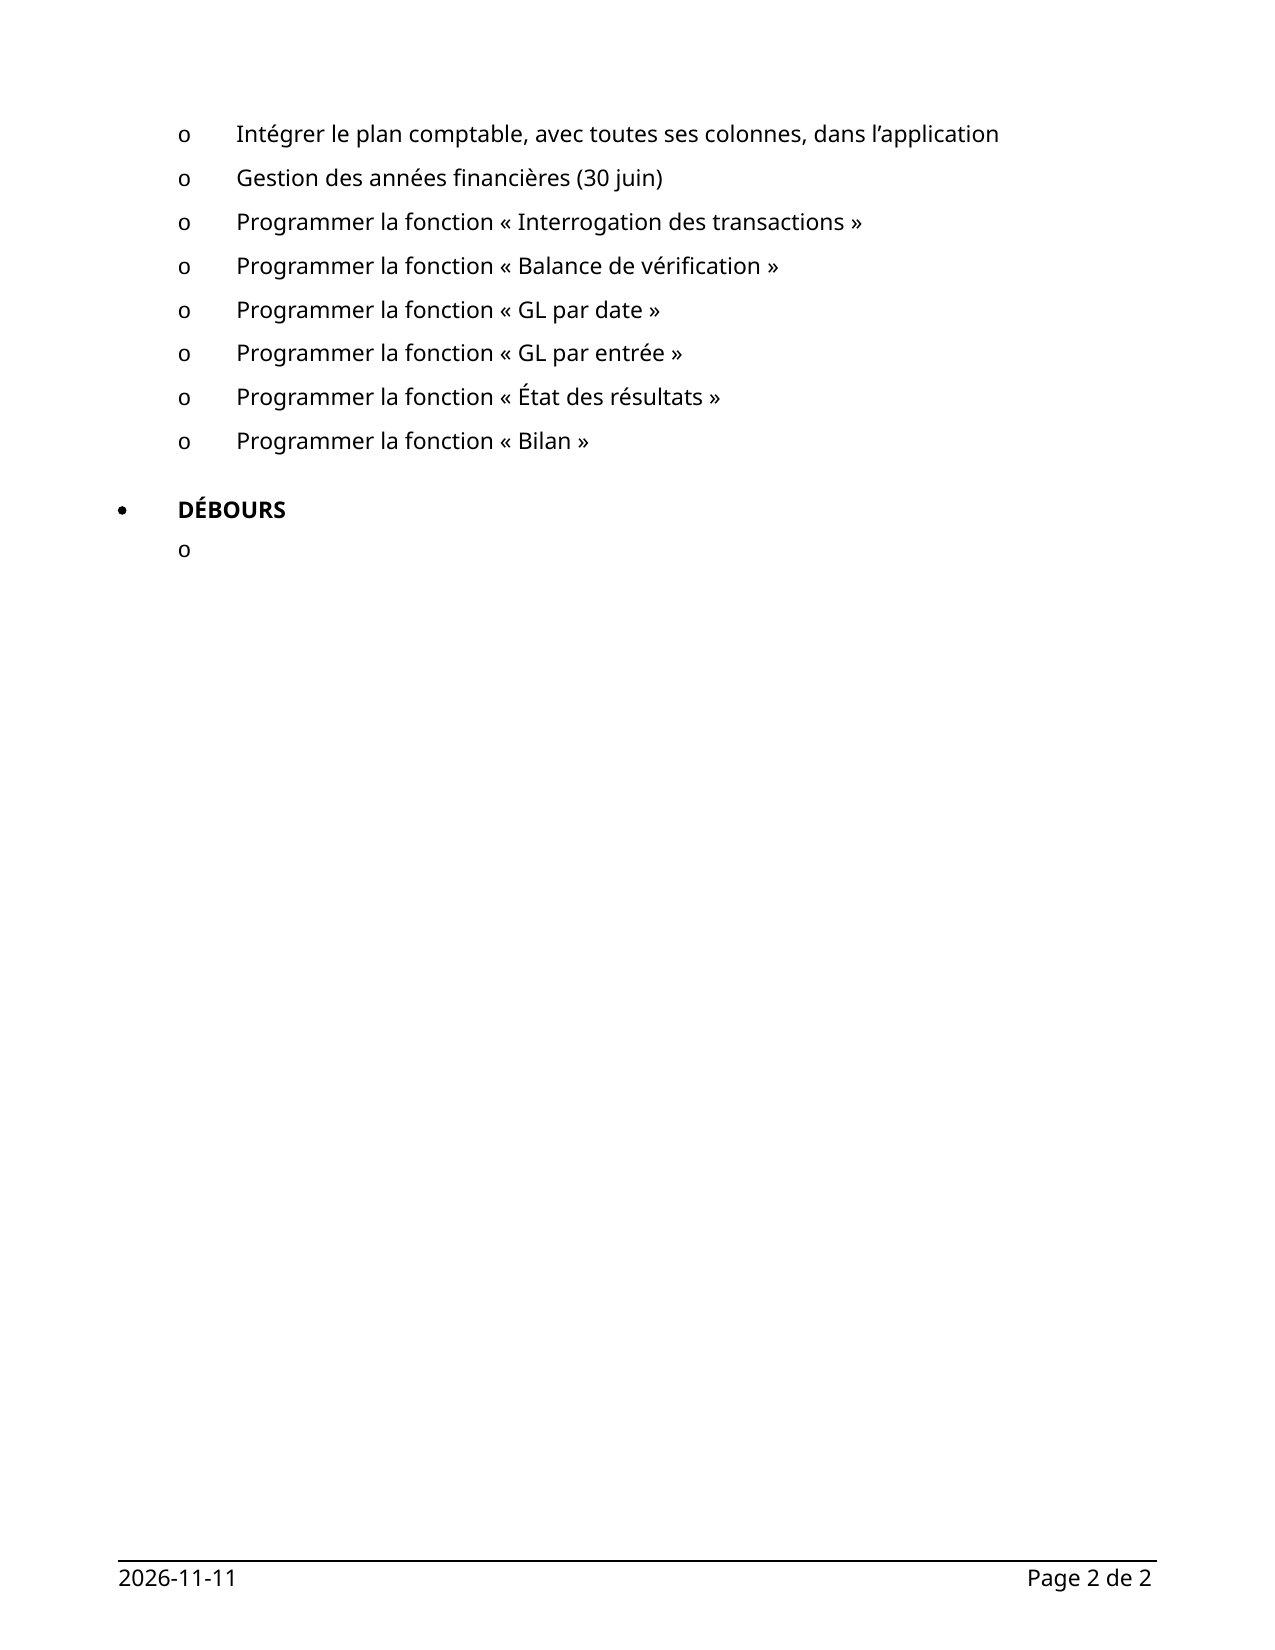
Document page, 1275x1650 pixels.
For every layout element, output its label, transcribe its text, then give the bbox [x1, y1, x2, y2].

list Programmer la fonction « Bilan » [177, 425, 1157, 456]
list Programmer la fonction « Balance de vérification » [177, 250, 1157, 281]
list Programmer la fonction « Interrogation des transactions » [177, 206, 1157, 237]
list Intégrer le plan comptable, avec toutes ses colonnes, dans l’application [177, 118, 1157, 149]
list Programmer la fonction « État des résultats » [177, 381, 1157, 413]
list Programmer la fonction « GL par date » [177, 293, 1157, 325]
list DÉBOURS [118, 494, 1157, 525]
list Programmer la fonction « GL par entrée » [177, 337, 1157, 369]
list Gestion des années financières (30 juin) [177, 162, 1157, 193]
